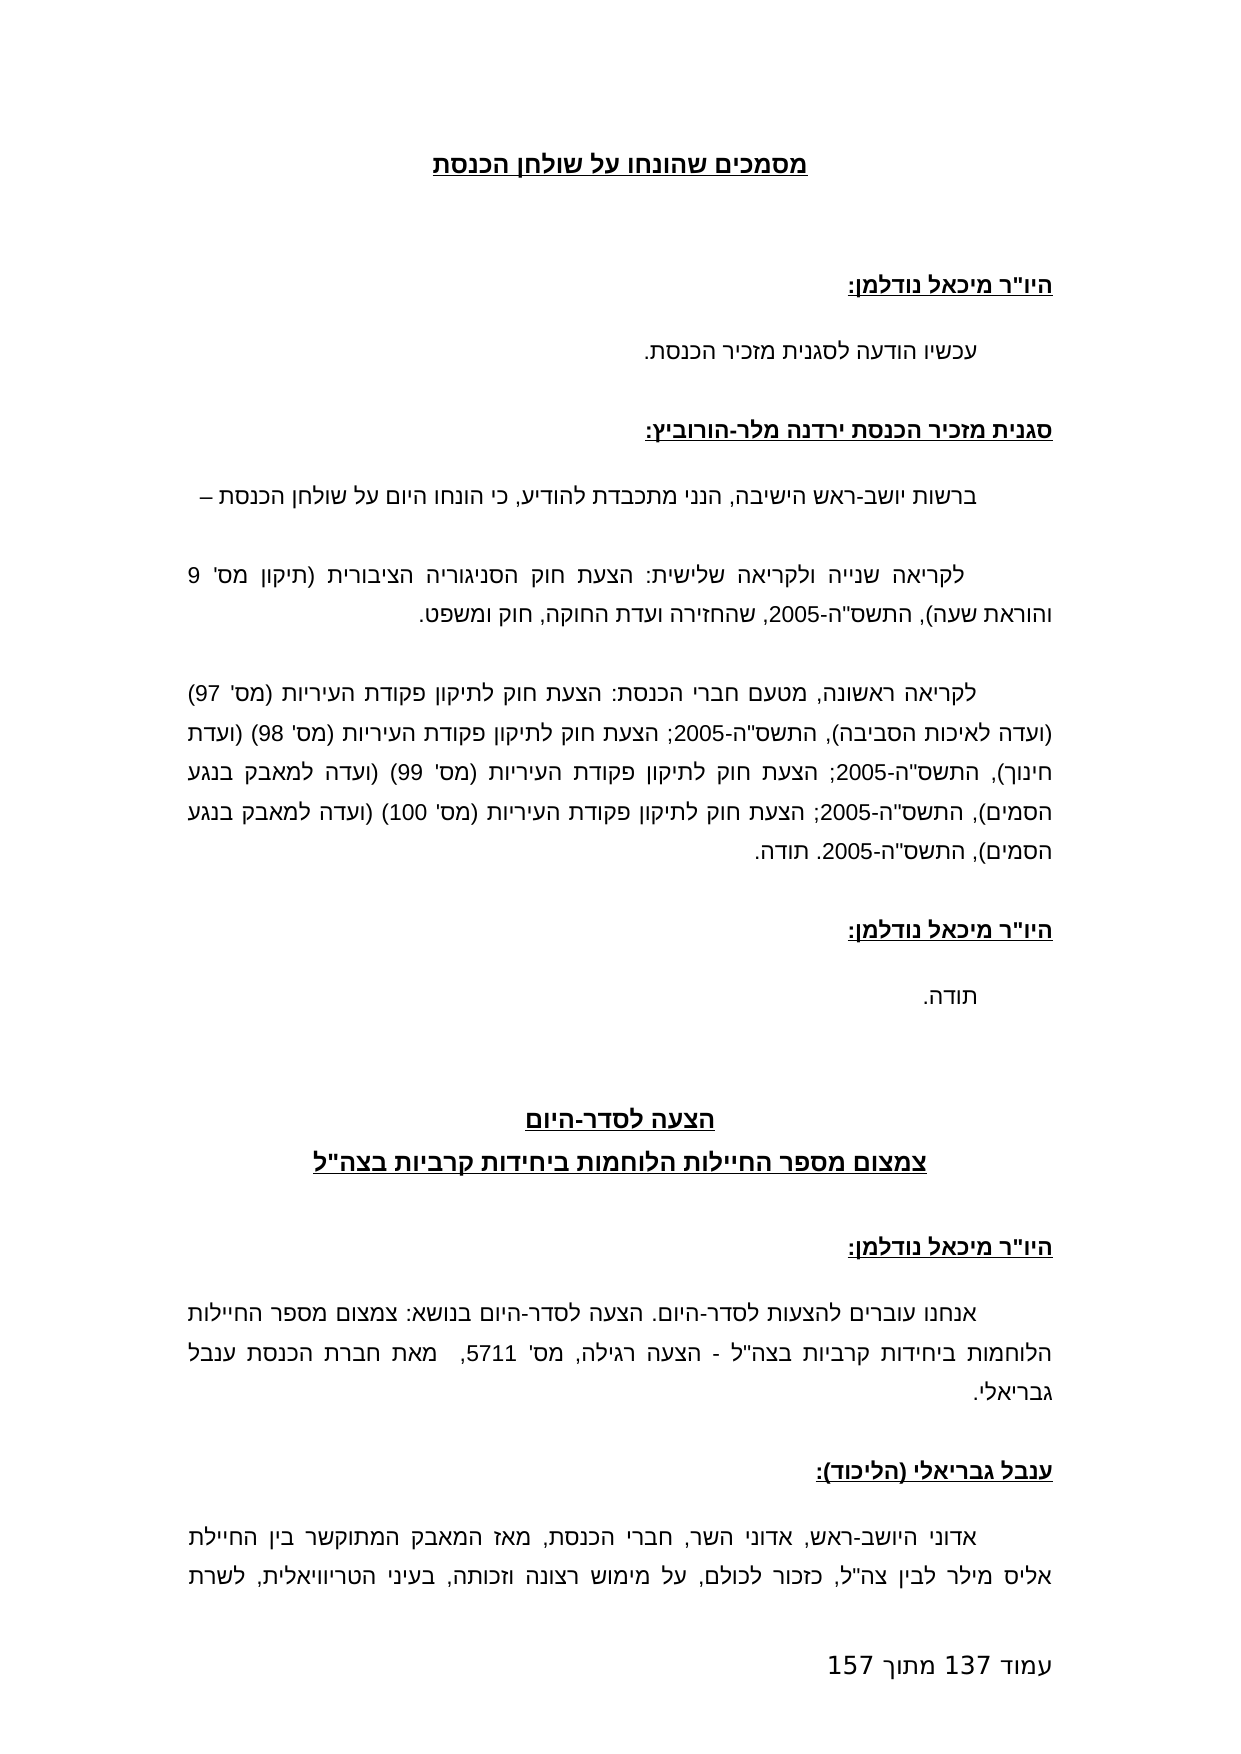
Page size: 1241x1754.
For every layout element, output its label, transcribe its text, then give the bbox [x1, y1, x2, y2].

text אנחנו עוברים להצעות לסדר-היום. הצעה לסדר-היום בנושא: צמצום מספר החיילות הלוחמות ביחידות קרביות בצה"ל - הצעה רגילה, מס' 5711, מאת חברת הכנסת ענבל גבריאלי. [187, 1300, 1053, 1405]
text ברשות יושב-ראש הישיבה, הנני מתכבדת להודיע, כי הונחו היום על שולחן הכנסת – [187, 483, 1053, 509]
text היו"ר מיכאל נודלמן: [187, 917, 1053, 943]
text ענבל גבריאלי (הליכוד): [187, 1458, 1053, 1484]
text צמצום מספר החיילות הלוחמות ביחידות קרביות בצה"ל [187, 1148, 1053, 1177]
text עכשיו הודעה לסגנית מזכיר הכנסת. [187, 338, 1053, 364]
text היו"ר מיכאל נודלמן: [187, 272, 1053, 298]
text תודה. [187, 983, 1053, 1009]
text סגנית מזכיר הכנסת ירדנה מלר-הורוביץ: [187, 417, 1053, 443]
text היו"ר מיכאל נודלמן: [187, 1234, 1053, 1261]
text לקריאה שנייה ולקריאה שלישית: הצעת חוק הסניגוריה הציבורית (תיקון מס' 9 והוראת שעה), התשס"ה-2005, שהחזירה ועדת החוקה, חוק ומשפט. [187, 562, 1053, 627]
text הצעה לסדר-היום [187, 1105, 1053, 1134]
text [187, 1524, 1053, 1590]
text לקריאה ראשונה, מטעם חברי הכנסת: הצעת חוק לתיקון פקודת העיריות (מס' 97) (ועדה לאיכות הסביבה), התשס"ה-2005; הצעת חוק לתיקון פקודת העיריות (מס' 98) (ועדת חינוך), התשס"ה-2005; הצעת חוק לתיקון פקודת העיריות (מס' 99) (ועדה למאבק בנגע הסמים), התשס"ה-2005; הצעת חוק לתיקון פקודת העיריות (מס' 100) (ועדה למאבק בנגע הסמים), התשס"ה-2005. תודה. [187, 680, 1053, 864]
text מסמכים שהונחו על שולחן הכנסת [187, 150, 1053, 179]
